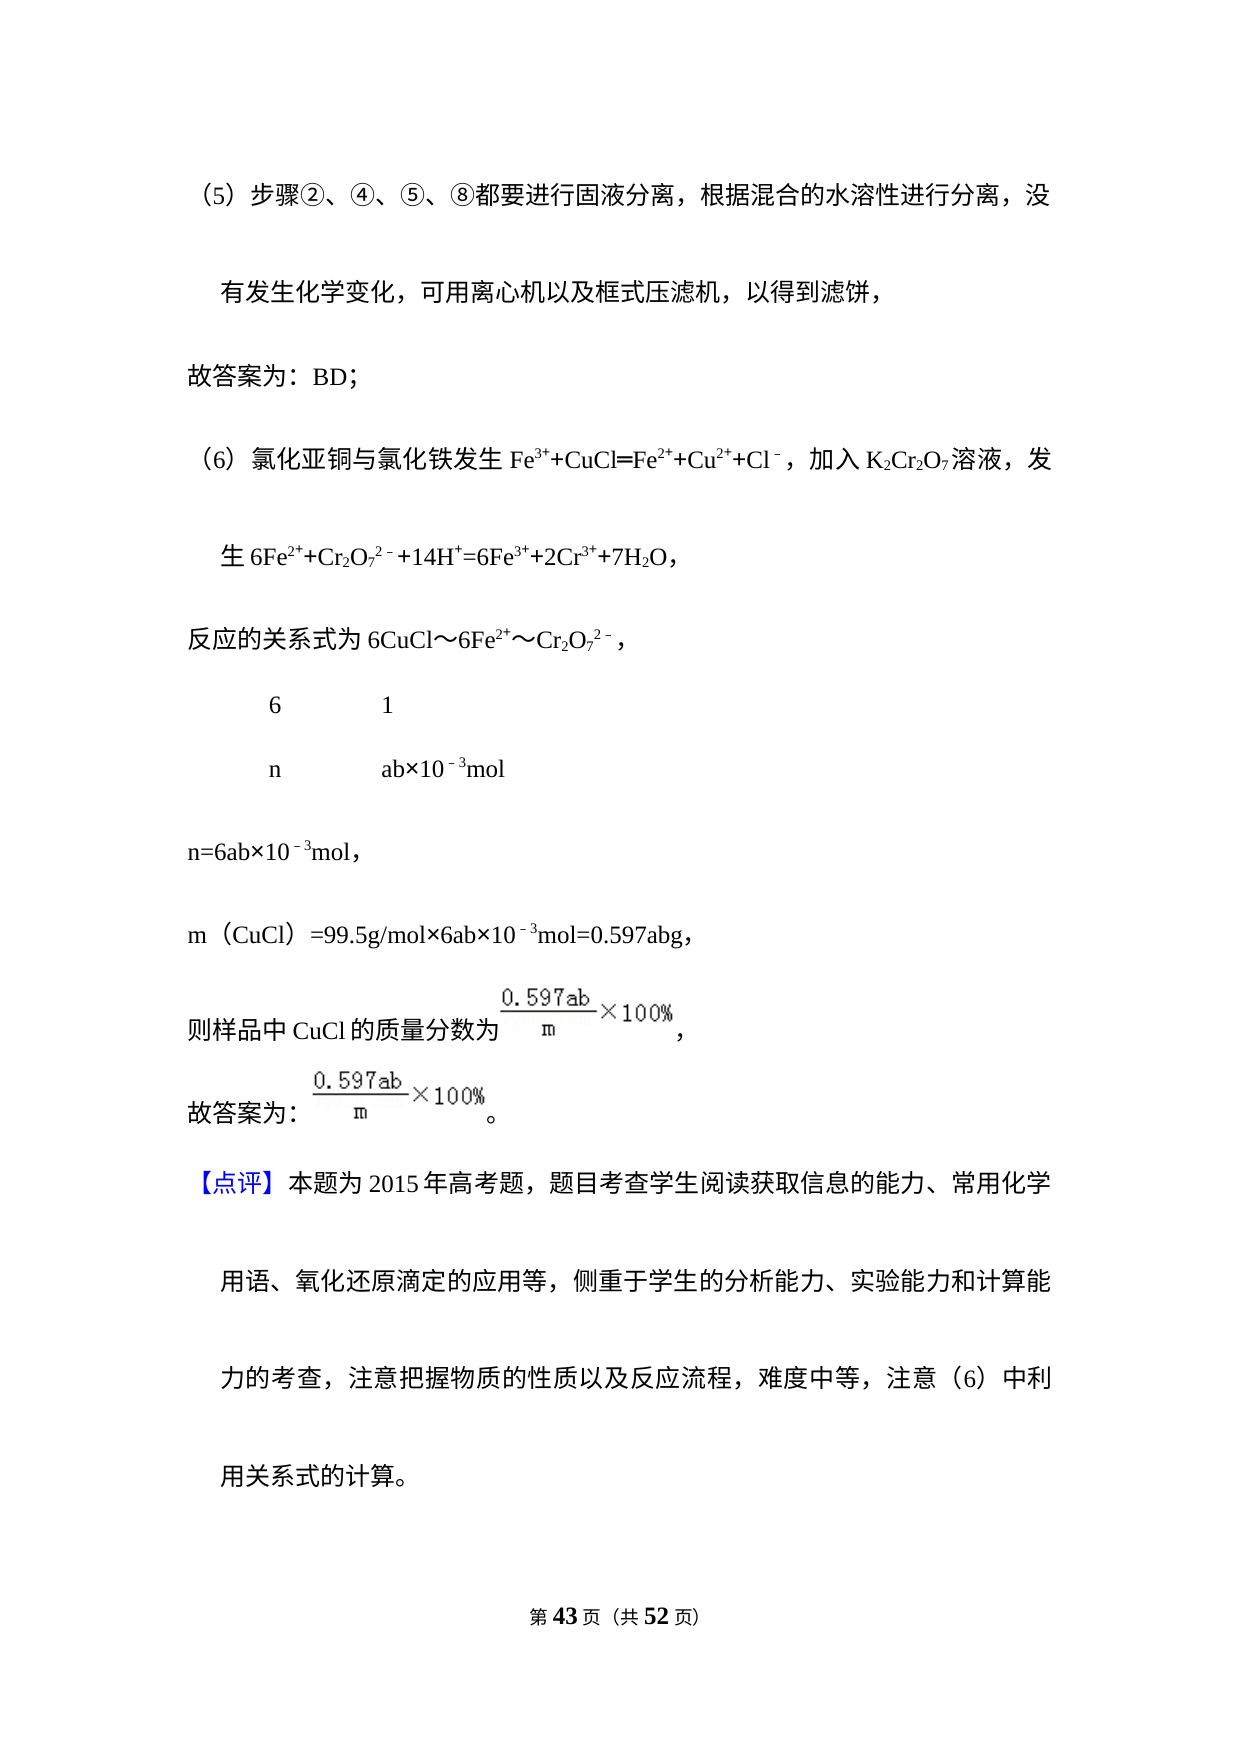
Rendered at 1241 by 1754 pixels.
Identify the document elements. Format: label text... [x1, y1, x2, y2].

text 故答案为：BD； [187, 342, 1053, 407]
text （6）氯化亚铜与氯化铁发生Fe3++CuCl═Fe2++Cu2++Cl﹣，加入K2Cr2O7溶液，发生6Fe2++Cr2O72﹣+14H+=6Fe3++2Cr3++7H2O， [187, 425, 1053, 587]
picture [500, 984, 674, 1039]
text （5）步骤②、④、⑤、⑧都要进行固液分离，根据混合的水溶性进行分离，没有发生化学变化，可用离心机以及框式压滤机，以得到滤饼， [187, 161, 1053, 323]
picture [312, 1067, 486, 1123]
text 【点评】本题为2015年高考题，题目考查学生阅读获取信息的能力、常用化学用语、氧化还原滴定的应用等，侧重于学生的分析能力、实验能力和计算能力的考查，注意把握物质的性质以及反应流程，难度中等，注意（6）中利用关系式的计算。 [187, 1149, 1053, 1507]
text 反应的关系式为6CuCl～6Fe2+～Cr2O72﹣， [187, 605, 1053, 670]
text 则样品中CuCl的质量分数为， [187, 983, 1053, 1048]
text n=6ab×10﹣3mol， [187, 817, 1053, 882]
text 故答案为：。 [187, 1066, 1053, 1131]
text 6 1 [187, 688, 1053, 721]
text m（CuCl）=99.5g/mol×6ab×10﹣3mol=0.597abg， [187, 900, 1053, 965]
text n ab×10﹣3mol [187, 735, 1053, 800]
